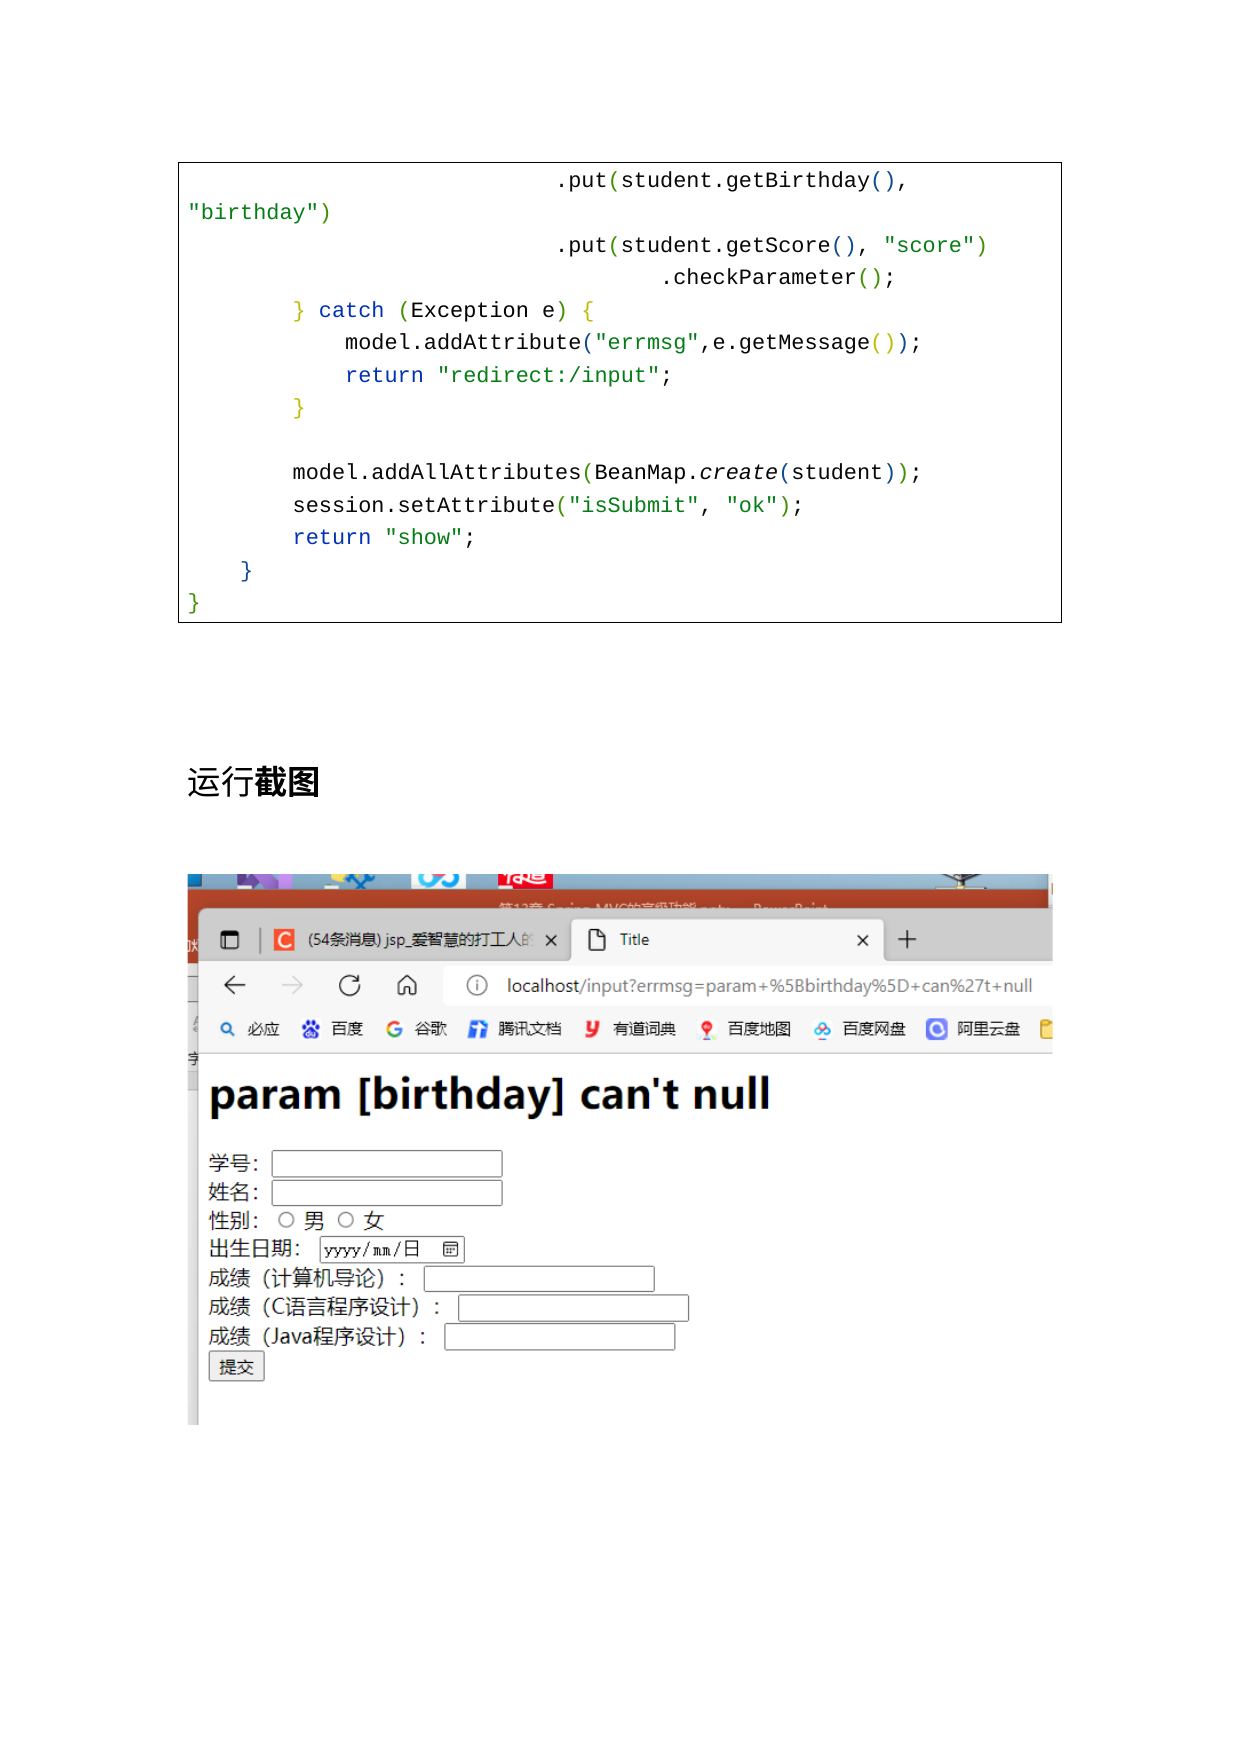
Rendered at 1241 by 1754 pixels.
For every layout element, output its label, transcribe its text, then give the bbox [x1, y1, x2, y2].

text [179, 163, 1061, 622]
picture [187, 874, 1053, 1425]
subtitle 运行截图 [187, 748, 1053, 813]
